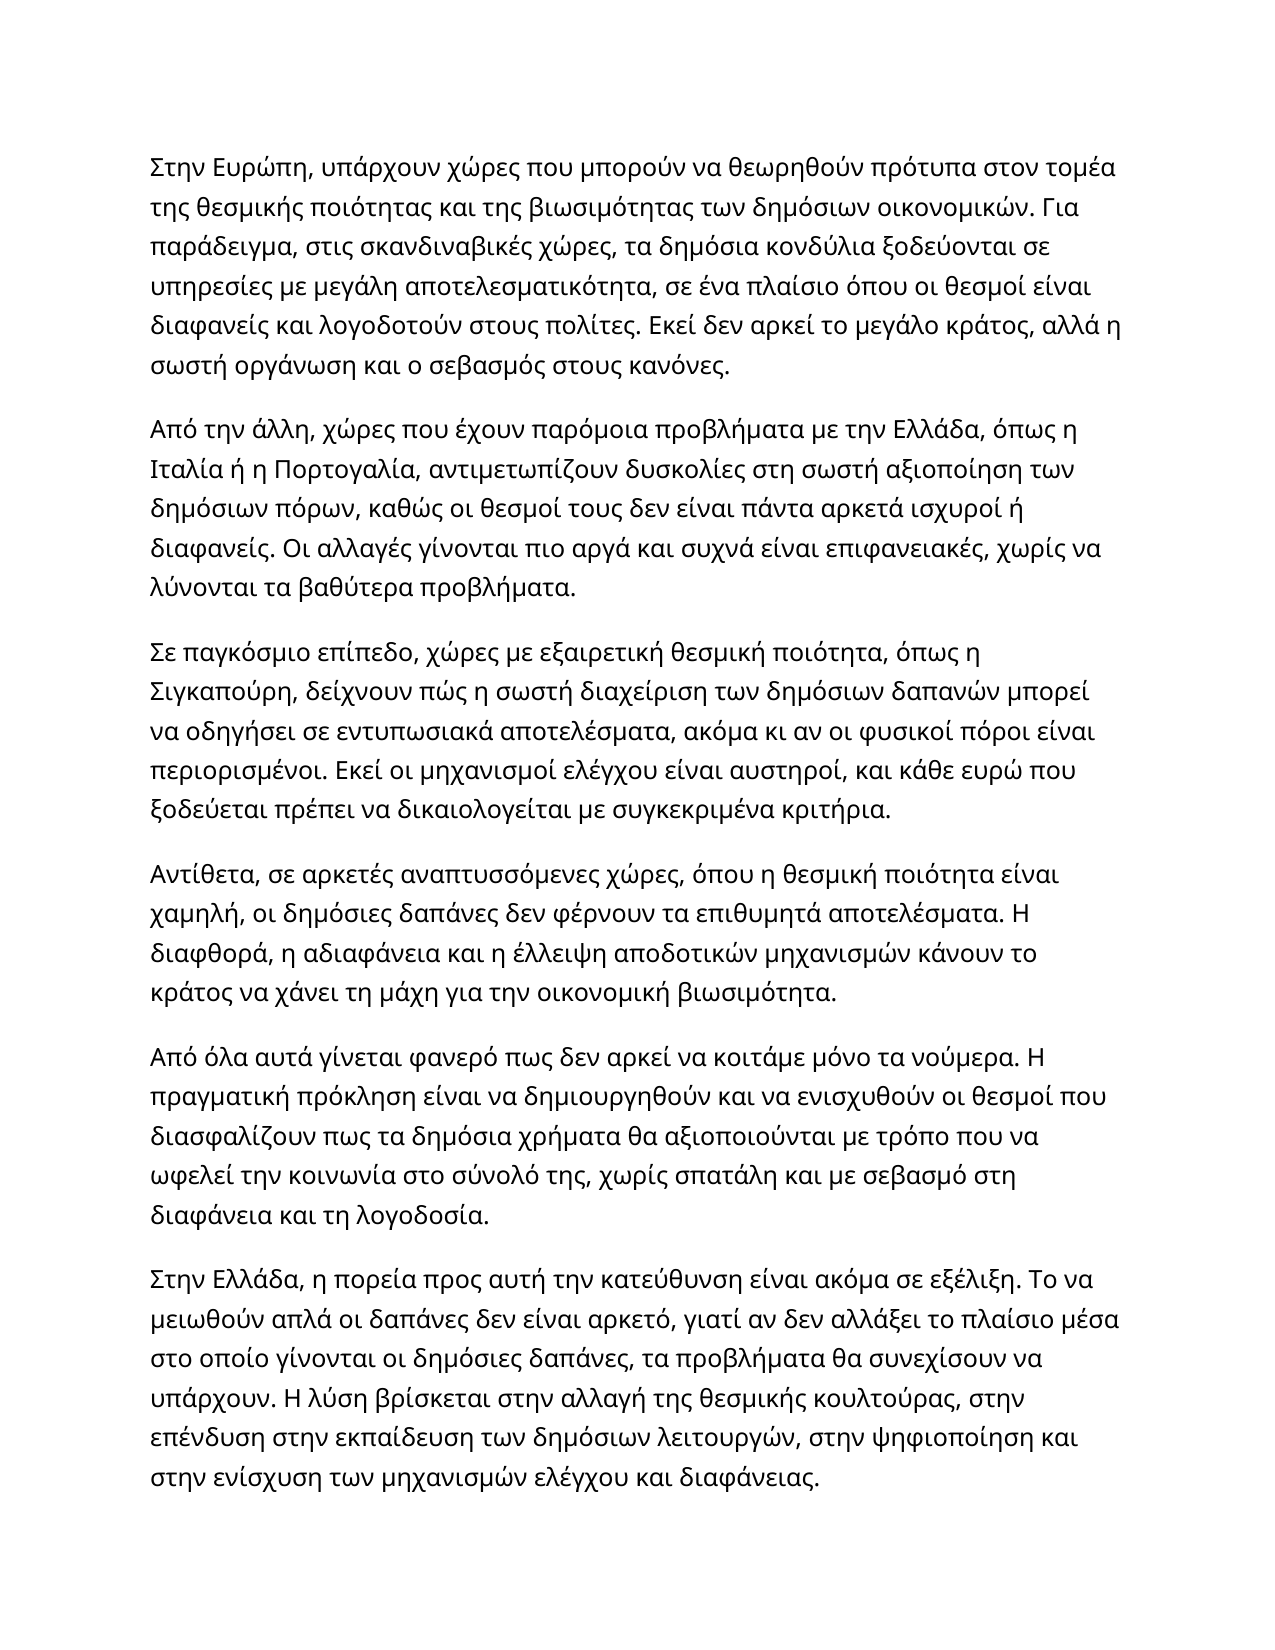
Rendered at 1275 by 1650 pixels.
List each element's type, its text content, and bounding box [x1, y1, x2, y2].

text Από όλα αυτά γίνεται φανερό πως δεν αρκεί να κοιτάμε μόνο τα νούμερα. Η πραγματική πρόκληση είναι να δημιουργηθούν και να ενισχυθούν οι θεσμοί που διασφαλίζουν πως τα δημόσια χρήματα θα αξιοποιούνται με τρόπο που να ωφελεί την κοινωνία στο σύνολό της, χωρίς σπατάλη και με σεβασμό στη διαφάνεια και τη λογοδοσία. [150, 1039, 1125, 1232]
text Από την άλλη, χώρες που έχουν παρόμοια προβλήματα με την Ελλάδα, όπως η Ιταλία ή η Πορτογαλία, αντιμετωπίζουν δυσκολίες στη σωστή αξιοποίηση των δημόσιων πόρων, καθώς οι θεσμοί τους δεν είναι πάντα αρκετά ισχυροί ή διαφανείς. Οι αλλαγές γίνονται πιο αργά και συχνά είναι επιφανειακές, χωρίς να λύνονται τα βαθύτερα προβλήματα. [150, 412, 1125, 604]
text Στην Ελλάδα, η πορεία προς αυτή την κατεύθυνση είναι ακόμα σε εξέλιξη. Το να μειωθούν απλά οι δαπάνες δεν είναι αρκετό, γιατί αν δεν αλλάξει το πλαίσιο μέσα στο οποίο γίνονται οι δημόσιες δαπάνες, τα προβλήματα θα συνεχίσουν να υπάρχουν. Η λύση βρίσκεται στην αλλαγή της θεσμικής κουλτούρας, στην επένδυση στην εκπαίδευση των δημόσιων λειτουργών, στην ψηφιοποίηση και στην ενίσχυση των μηχανισμών ελέγχου και διαφάνειας. [150, 1262, 1125, 1493]
text Στην Ευρώπη, υπάρχουν χώρες που μπορούν να θεωρηθούν πρότυπα στον τομέα της θεσμικής ποιότητας και της βιωσιμότητας των δημόσιων οικονομικών. Για παράδειγμα, στις σκανδιναβικές χώρες, τα δημόσια κονδύλια ξοδεύονται σε υπηρεσίες με μεγάλη αποτελεσματικότητα, σε ένα πλαίσιο όπου οι θεσμοί είναι διαφανείς και λογοδοτούν στους πολίτες. Εκεί δεν αρκεί το μεγάλο κράτος, αλλά η σωστή οργάνωση και ο σεβασμός στους κανόνες. [150, 150, 1125, 381]
text Αντίθετα, σε αρκετές αναπτυσσόμενες χώρες, όπου η θεσμική ποιότητα είναι χαμηλή, οι δημόσιες δαπάνες δεν φέρνουν τα επιθυμητά αποτελέσματα. Η διαφθορά, η αδιαφάνεια και η έλλειψη αποδοτικών μηχανισμών κάνουν το κράτος να χάνει τη μάχη για την οικονομική βιωσιμότητα. [150, 857, 1125, 1009]
text Σε παγκόσμιο επίπεδο, χώρες με εξαιρετική θεσμική ποιότητα, όπως η Σιγκαπούρη, δείχνουν πώς η σωστή διαχείριση των δημόσιων δαπανών μπορεί να οδηγήσει σε εντυπωσιακά αποτελέσματα, ακόμα κι αν οι φυσικοί πόροι είναι περιορισμένοι. Εκεί οι μηχανισμοί ελέγχου είναι αυστηροί, και κάθε ευρώ που ξοδεύεται πρέπει να δικαιολογείται με συγκεκριμένα κριτήρια. [150, 634, 1125, 826]
